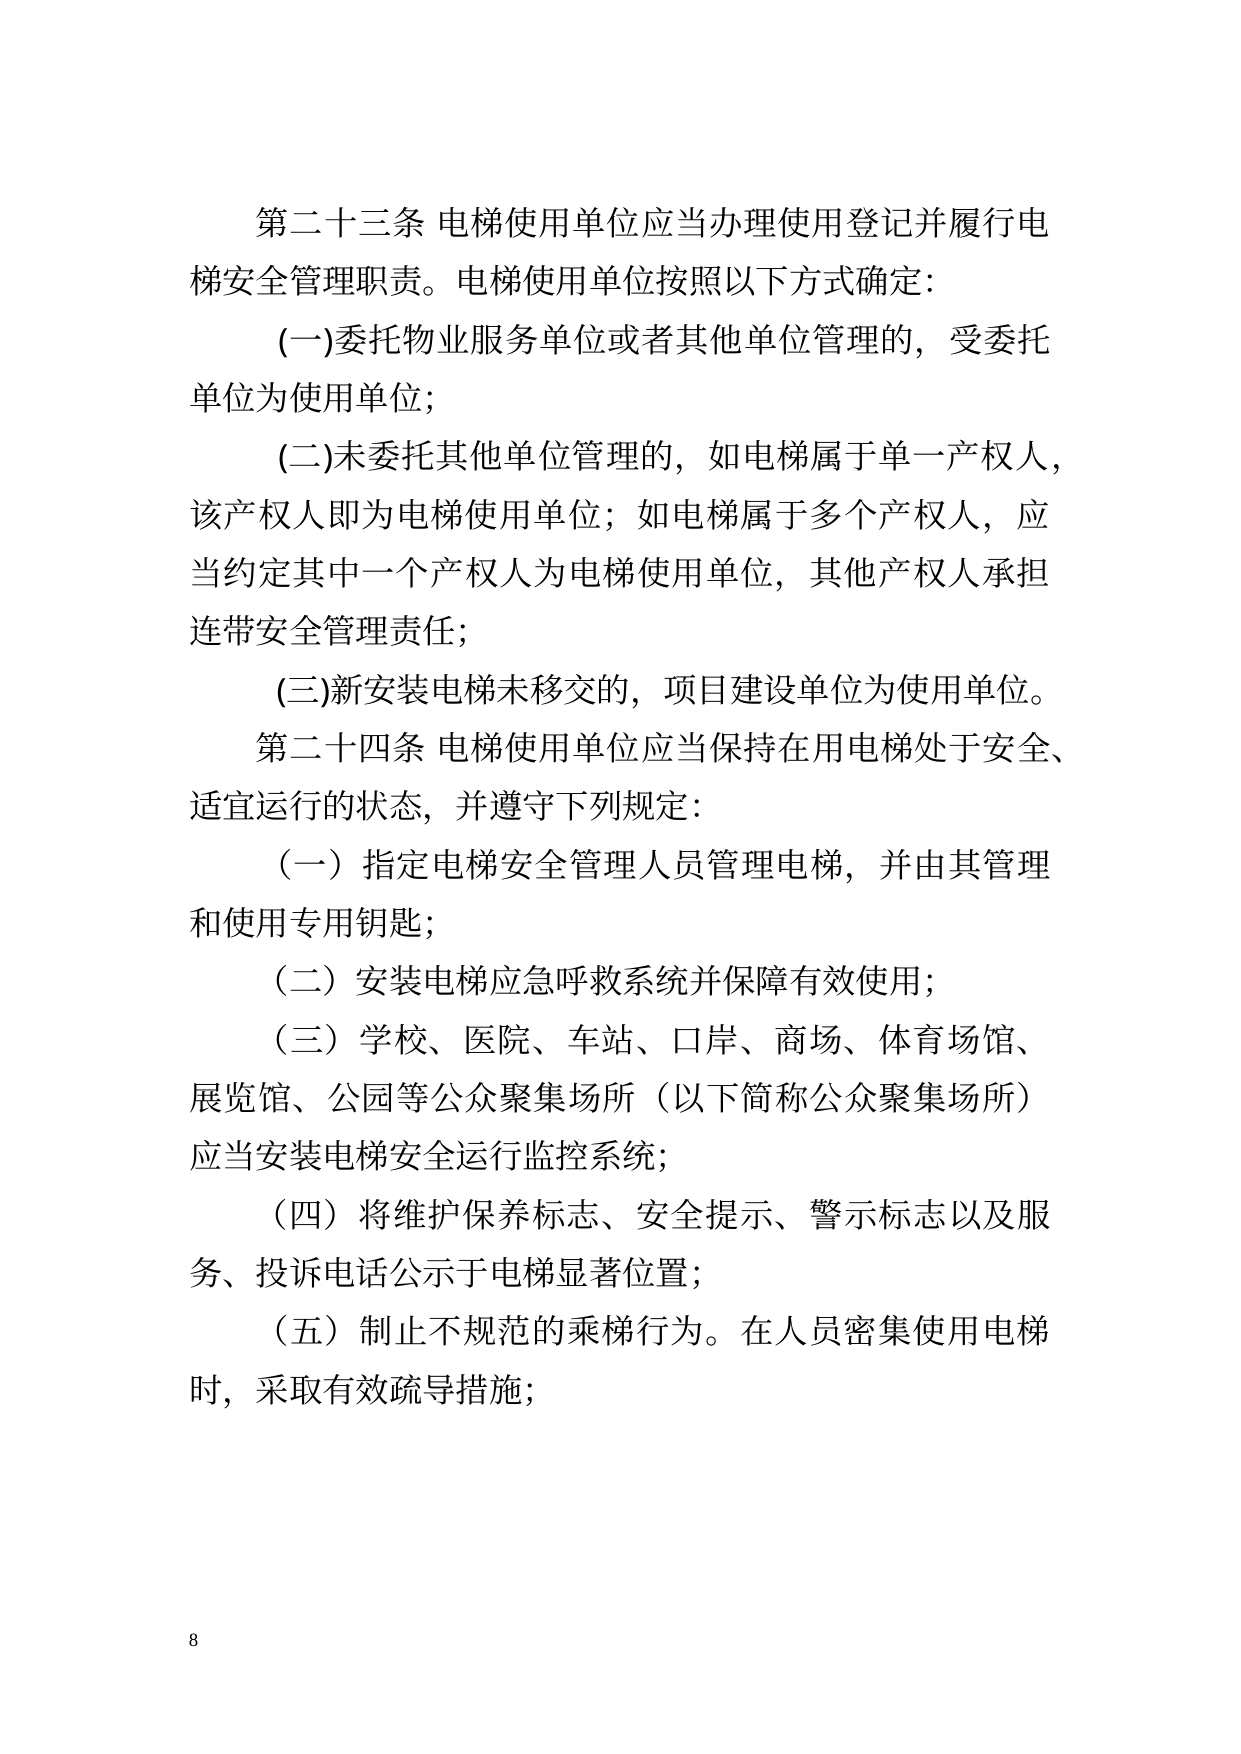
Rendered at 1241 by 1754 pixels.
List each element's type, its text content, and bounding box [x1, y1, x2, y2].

text （五）制止不规范的乘梯行为。在人员密集使用电梯时，采取有效疏导措施； [189, 1297, 1051, 1414]
text （四）将维护保养标志、安全提示、警示标志以及服务、投诉电话公示于电梯显著位置； [189, 1181, 1051, 1297]
text 第二十四条 电梯使用单位应当保持在用电梯处于安全、适宜运行的状态，并遵守下列规定： [189, 714, 1051, 831]
text （三）学校、医院、车站、口岸、商场、体育场馆、展览馆、公园等公众聚集场所（以下简称公众聚集场所），应当安装电梯安全运行监控系统； [189, 1006, 1051, 1181]
text (三)新安装电梯未移交的，项目建设单位为使用单位。 [189, 656, 1051, 714]
text （二）安装电梯应急呼救系统并保障有效使用； [189, 947, 1051, 1006]
text (二)未委托其他单位管理的，如电梯属于单一产权人，该产权人即为电梯使用单位；如电梯属于多个产权人，应当约定其中一个产权人为电梯使用单位，其他产权人承担连带安全管理责任； [189, 422, 1051, 656]
text （一）指定电梯安全管理人员管理电梯，并由其管理和使用专用钥匙； [189, 831, 1051, 947]
text (一)委托物业服务单位或者其他单位管理的，受委托单位为使用单位； [189, 306, 1051, 422]
text 第二十三条 电梯使用单位应当办理使用登记并履行电梯安全管理职责。电梯使用单位按照以下方式确定： [189, 189, 1051, 306]
